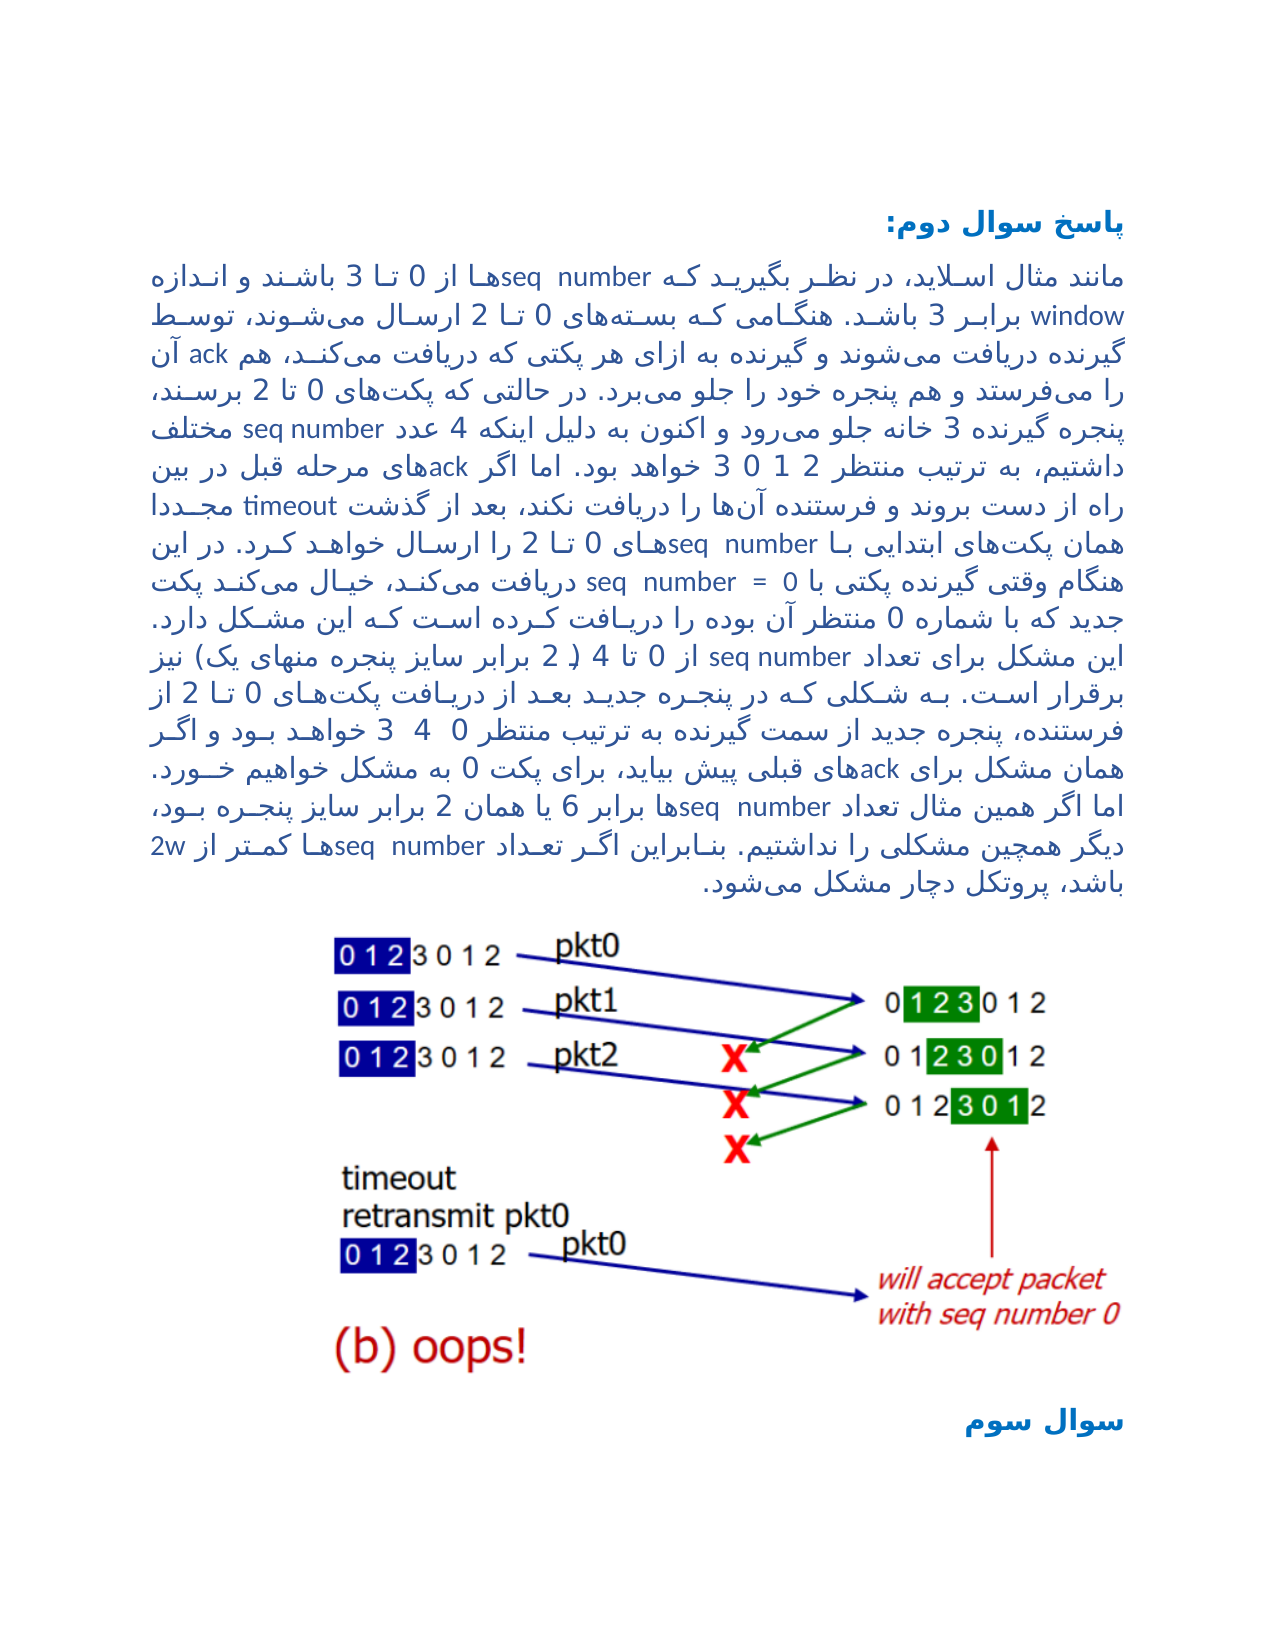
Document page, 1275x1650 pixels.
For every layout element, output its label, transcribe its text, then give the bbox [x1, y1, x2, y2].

text سوال سوم [150, 1404, 1125, 1438]
picture [322, 918, 1125, 1385]
text مانند مثال اسلاید، در نظر بگیرید که seq numberها از 0 تا 3 باشند و اندازه window برابر 3 باشد. هنگامی که بسته‌های 0 تا 2 ارسال می‌شوند، توسط گیرنده دریافت می‌شوند و گیرنده به ازای هر پکتی که دریافت می‌کند، هم ack آن را می‌فرستد و هم پنجره خود را جلو می‌برد. در حالتی که پکت‌های 0 تا 2 برسند، پنجره گیرنده 3 خانه جلو می‌رود و اکنون به دلیل اینکه 4 عدد seq number مختلف داشتیم، به ترتیب منتظر 2 1 0 3 خواهد بود. اما اگر ackهای مرحله قبل در بین راه از دست بروند و فرستنده آن‌ها را دریافت نکند، بعد از گذشت timeout مجددا همان پکت‌های ابتدایی با seq numberهای 0 تا 2 را ارسال خواهد کرد. در این هنگام وقتی گیرنده پکتی با seq number = 0 دریافت می‌کند، خیال می‌کند پکت جدید که با شماره 0 منتظر آن بوده را دریافت کرده است که این مشکل دارد. این مشکل برای تعداد seq number از 0 تا 4 ( 2 برابر سایز پنجره منهای یک) نیز برقرار است. به شکلی که در پنجره جدید بعد از دریافت پکت‌های 0 تا 2 از فرستنده، پنجره جدید از سمت گیرنده به ترتیب منتظر 0 4 3 خواهد بود و اگر همان مشکل برای ackهای قبلی پیش بیاید، برای پکت 0 به مشکل خواهیم خورد. اما اگر همین مثال تعداد seq numberها برابر 6 یا همان 2 برابر سایز پنجره بود، دیگر همچین مشکلی را نداشتیم. بنابراین اگر تعداد seq numberها کمتر از 2w باشد، پروتکل دچار مشکل می‌شود. [150, 258, 1125, 899]
text پاسخ سوال دوم: [150, 205, 1125, 239]
